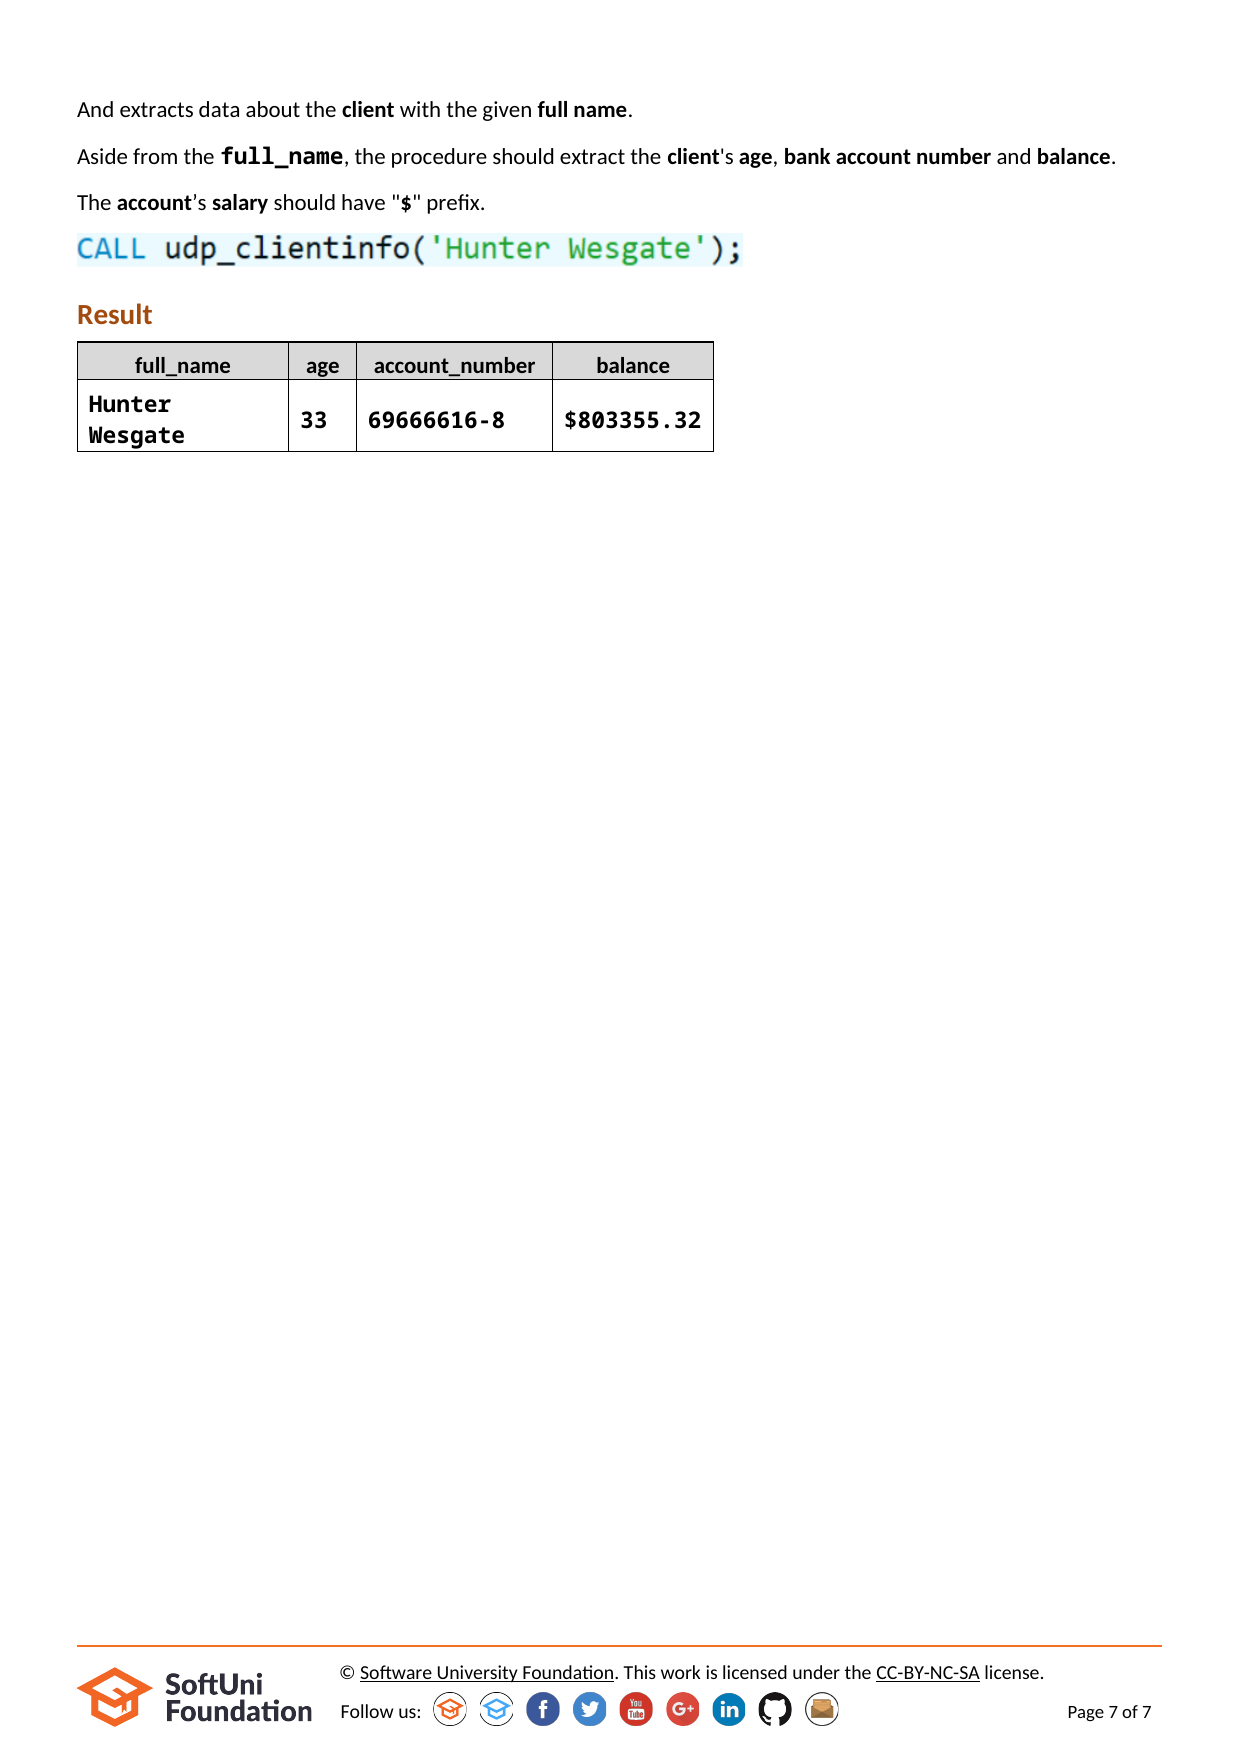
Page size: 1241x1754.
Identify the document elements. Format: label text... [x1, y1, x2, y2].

picture [433, 1692, 467, 1726]
table_header balance [553, 343, 713, 379]
picture [805, 1692, 839, 1726]
picture [526, 1692, 560, 1726]
table_header account_number [357, 343, 552, 379]
picture [76, 233, 744, 280]
picture [76, 1667, 312, 1727]
picture [712, 1693, 722, 1703]
subtitle Result [77, 296, 1163, 332]
picture [736, 1716, 746, 1726]
picture [573, 1692, 607, 1726]
text And extracts data about the client with the given full name. [77, 95, 1163, 123]
picture [666, 1692, 700, 1726]
picture [727, 1707, 738, 1717]
picture [758, 1692, 792, 1726]
table_cell $803355.32 [553, 380, 713, 451]
picture [619, 1692, 653, 1726]
table_cell Hunter Wesgate [78, 380, 288, 451]
text The account’s salary should have "$" prefix. [77, 188, 1163, 217]
picture [480, 1692, 513, 1726]
picture [736, 1693, 746, 1703]
table_header age [289, 343, 356, 379]
text Aside from the full_name, the procedure should extract the client's age, bank account number and balance. [77, 140, 1163, 171]
table_cell 69666616-8 [357, 380, 552, 451]
picture [712, 1716, 722, 1726]
table_header full_name [78, 343, 288, 379]
table_cell 33 [289, 380, 356, 451]
